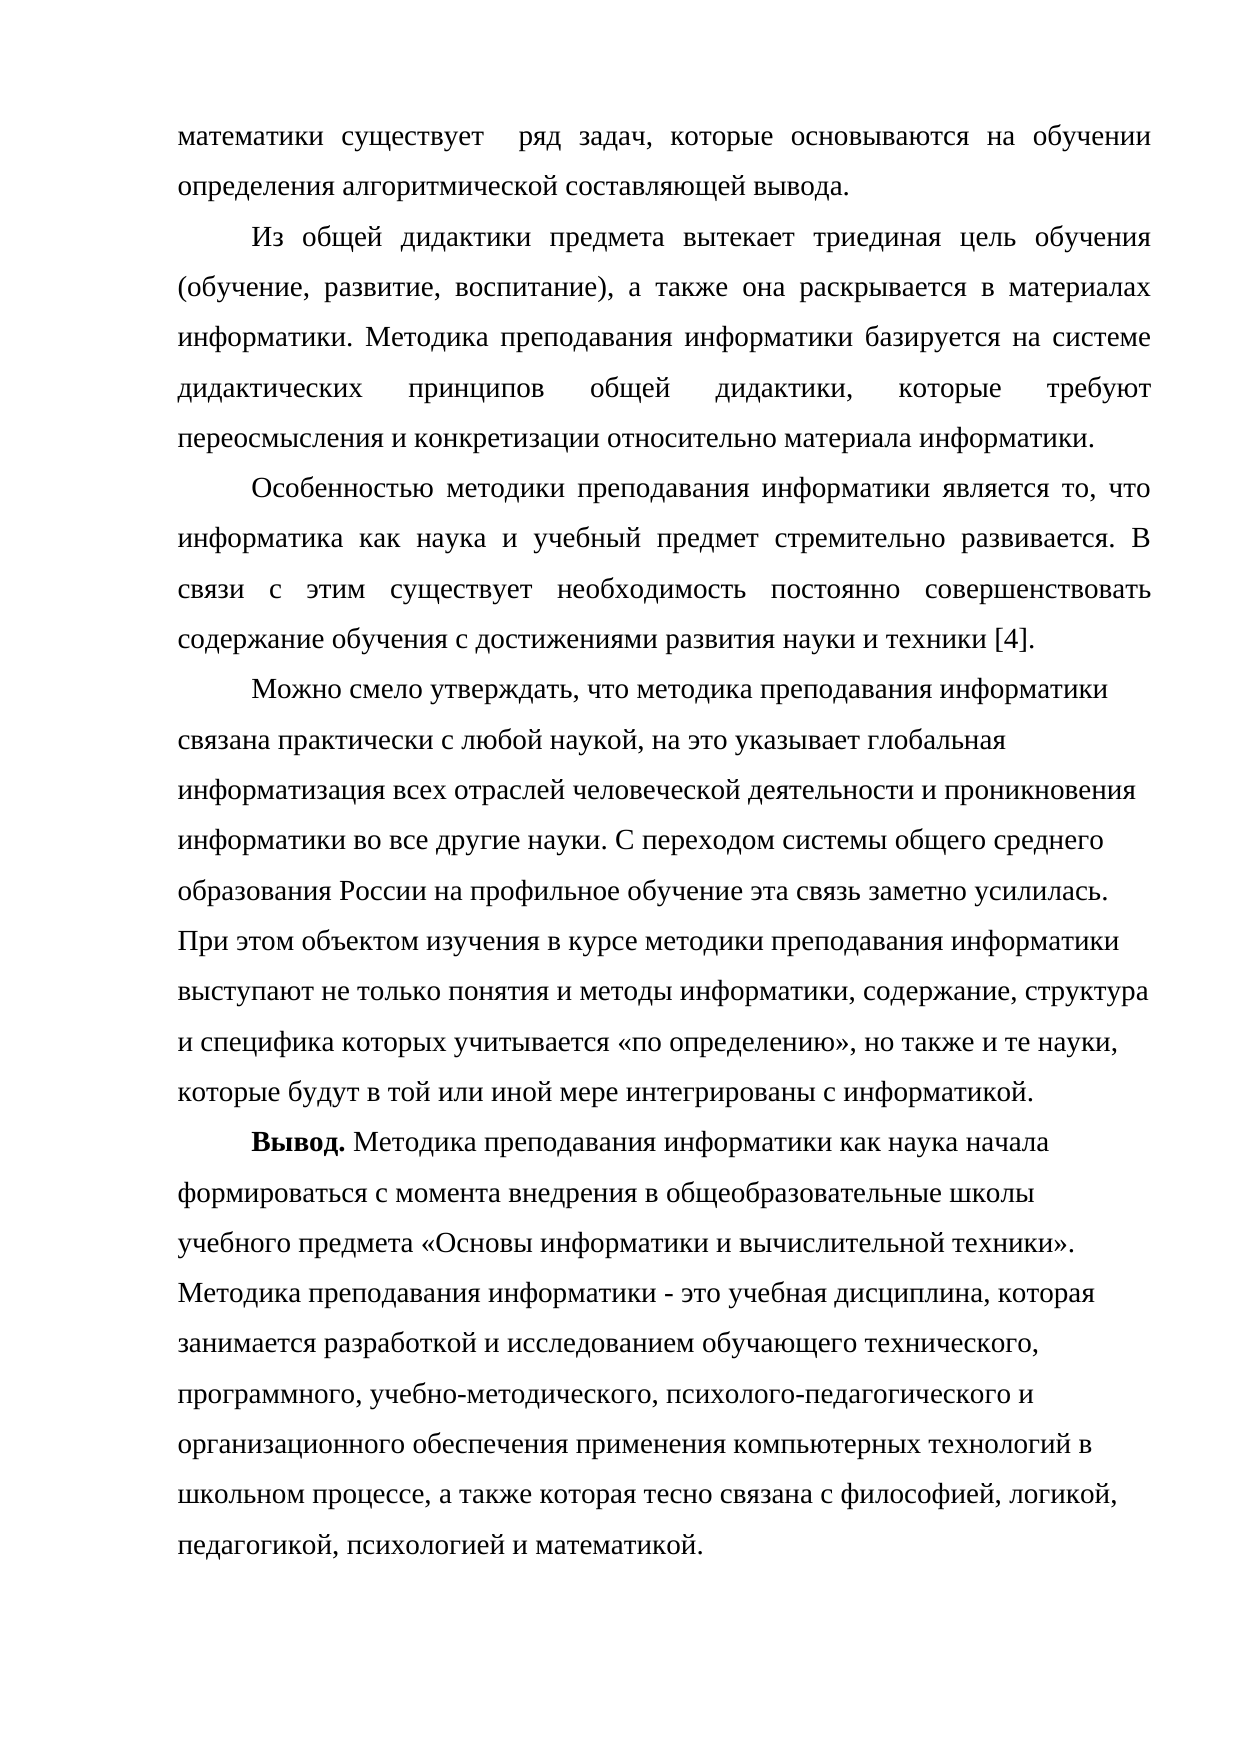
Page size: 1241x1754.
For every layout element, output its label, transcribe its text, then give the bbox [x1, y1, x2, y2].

text Из общей дидактики предмета вытекает триединая цель обучения (обучение, развитие, воспитание), а также она раскрывается в материалах информатики. Методика преподавания информатики базируется на системе дидактических принципов общей дидактики, которые требуют переосмысления и конкретизации относительно материала информатики. [177, 219, 1152, 453]
text Вывод. Методика преподавания информатики как наука начала формироваться с момента внедрения в общеобразовательные школы учебного предмета «Основы информатики и вычислительной техники». Методика преподавания информатики - это учебная дисциплина, которая занимается разработкой и исследованием обучающего технического, программного, учебно-методического, психолого-педагогического и организационного обеспечения применения компьютерных технологий в школьном процессе, а также которая тесно связана с философией, логикой, педагогикой, психологией и математикой. [177, 1124, 1152, 1560]
text Можно смело утверждать, что методика преподавания информатики связана практически с любой наукой, на это указывает глобальная информатизация всех отраслей человеческой деятельности и проникновения информатики во все другие науки. С переходом системы общего среднего образования России на профильное обучение эта связь заметно усилилась. При этом объектом изучения в курсе методики преподавания информатики выступают не только понятия и методы информатики, содержание, структура и специфика которых учитывается «по определению», но также и те науки, которые будут в той или иной мере интегрированы с информатикой. [177, 672, 1152, 1108]
text Особенностью методики преподавания информатики является то, что информатика как наука и учебный предмет стремительно развивается. В связи с этим существует необходимость постоянно совершенствовать содержание обучения с достижениями развития науки и техники [4]. [177, 470, 1152, 655]
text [177, 118, 1152, 202]
